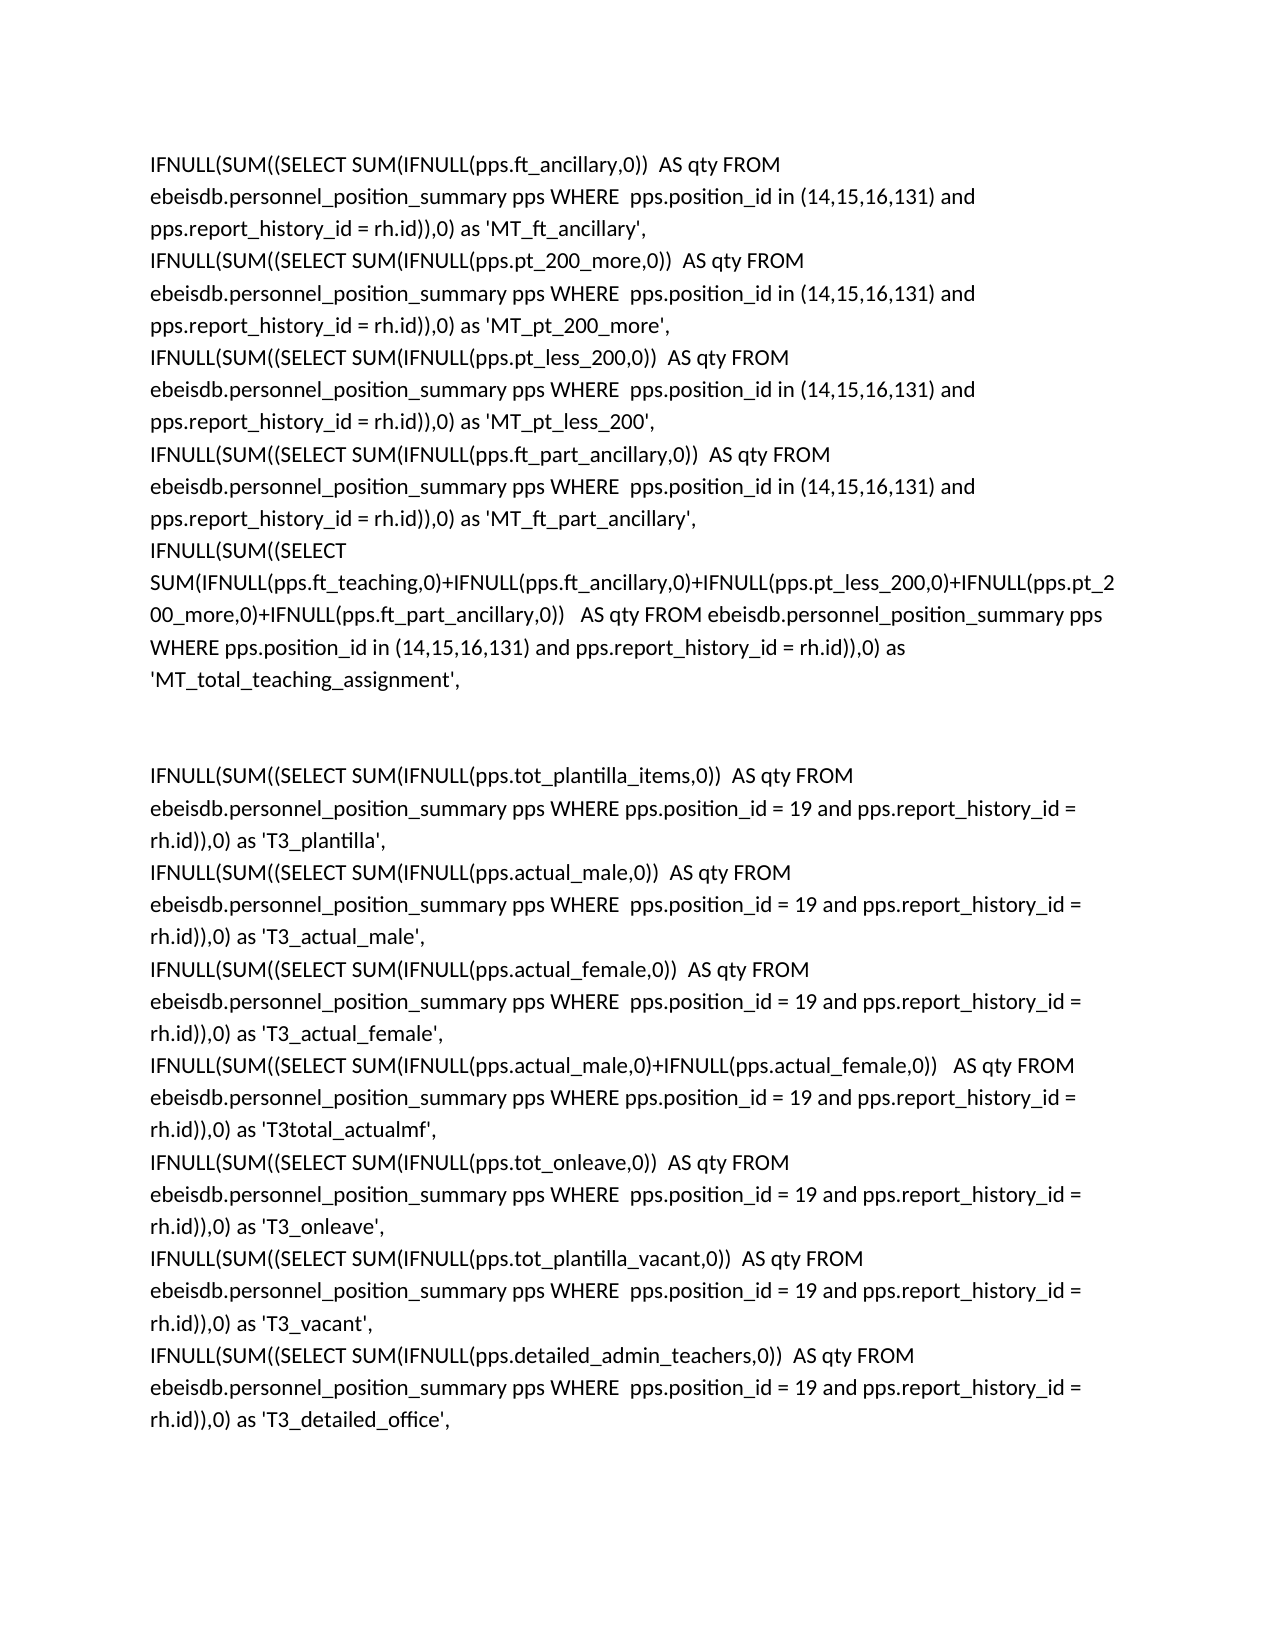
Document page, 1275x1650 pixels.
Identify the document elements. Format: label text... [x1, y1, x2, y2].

text IFNULL(SUM((SELECT SUM(IFNULL(pps.tot_onleave,0)) AS qty FROM ebeisdb.personnel_position_summary pps WHERE pps.position_id = 19 and pps.report_history_id = rh.id)),0) as 'T3_onleave', [150, 1148, 1125, 1240]
text IFNULL(SUM((SELECT SUM(IFNULL(pps.ft_ancillary,0)) AS qty FROM ebeisdb.personnel_position_summary pps WHERE pps.position_id in (14,15,16,131) and pps.report_history_id = rh.id)),0) as 'MT_ft_ancillary', [150, 150, 1125, 242]
text IFNULL(SUM((SELECT SUM(IFNULL(pps.ft_part_ancillary,0)) AS qty FROM ebeisdb.personnel_position_summary pps WHERE pps.position_id in (14,15,16,131) and pps.report_history_id = rh.id)),0) as 'MT_ft_part_ancillary', [150, 440, 1125, 532]
text IFNULL(SUM((SELECT SUM(IFNULL(pps.actual_male,0)+IFNULL(pps.actual_female,0)) AS qty FROM ebeisdb.personnel_position_summary pps WHERE pps.position_id = 19 and pps.report_history_id = rh.id)),0) as 'T3total_actualmf', [150, 1051, 1125, 1144]
text IFNULL(SUM((SELECT SUM(IFNULL(pps.actual_female,0)) AS qty FROM ebeisdb.personnel_position_summary pps WHERE pps.position_id = 19 and pps.report_history_id = rh.id)),0) as 'T3_actual_female', [150, 955, 1125, 1047]
text IFNULL(SUM((SELECT SUM(IFNULL(pps.tot_plantilla_vacant,0)) AS qty FROM ebeisdb.personnel_position_summary pps WHERE pps.position_id = 19 and pps.report_history_id = rh.id)),0) as 'T3_vacant', [150, 1244, 1125, 1337]
text IFNULL(SUM((SELECT SUM(IFNULL(pps.pt_200_more,0)) AS qty FROM ebeisdb.personnel_position_summary pps WHERE pps.position_id in (14,15,16,131) and pps.report_history_id = rh.id)),0) as 'MT_pt_200_more', [150, 247, 1125, 339]
text IFNULL(SUM((SELECT SUM(IFNULL(pps.tot_plantilla_items,0)) AS qty FROM ebeisdb.personnel_position_summary pps WHERE pps.position_id = 19 and pps.report_history_id = rh.id)),0) as 'T3_plantilla', [150, 762, 1125, 854]
text IFNULL(SUM((SELECT SUM(IFNULL(pps.ft_teaching,0)+IFNULL(pps.ft_ancillary,0)+IFNULL(pps.pt_less_200,0)+IFNULL(pps.pt_200_more,0)+IFNULL(pps.ft_part_ancillary,0)) AS qty FROM ebeisdb.personnel_position_summary pps WHERE pps.position_id in (14,15,16,131) and pps.report_history_id = rh.id)),0) as 'MT_total_teaching_assignment', [150, 536, 1125, 693]
text IFNULL(SUM((SELECT SUM(IFNULL(pps.detailed_admin_teachers,0)) AS qty FROM ebeisdb.personnel_position_summary pps WHERE pps.position_id = 19 and pps.report_history_id = rh.id)),0) as 'T3_detailed_office', [150, 1341, 1125, 1433]
text IFNULL(SUM((SELECT SUM(IFNULL(pps.actual_male,0)) AS qty FROM ebeisdb.personnel_position_summary pps WHERE pps.position_id = 19 and pps.report_history_id = rh.id)),0) as 'T3_actual_male', [150, 858, 1125, 951]
text IFNULL(SUM((SELECT SUM(IFNULL(pps.pt_less_200,0)) AS qty FROM ebeisdb.personnel_position_summary pps WHERE pps.position_id in (14,15,16,131) and pps.report_history_id = rh.id)),0) as 'MT_pt_less_200', [150, 343, 1125, 436]
